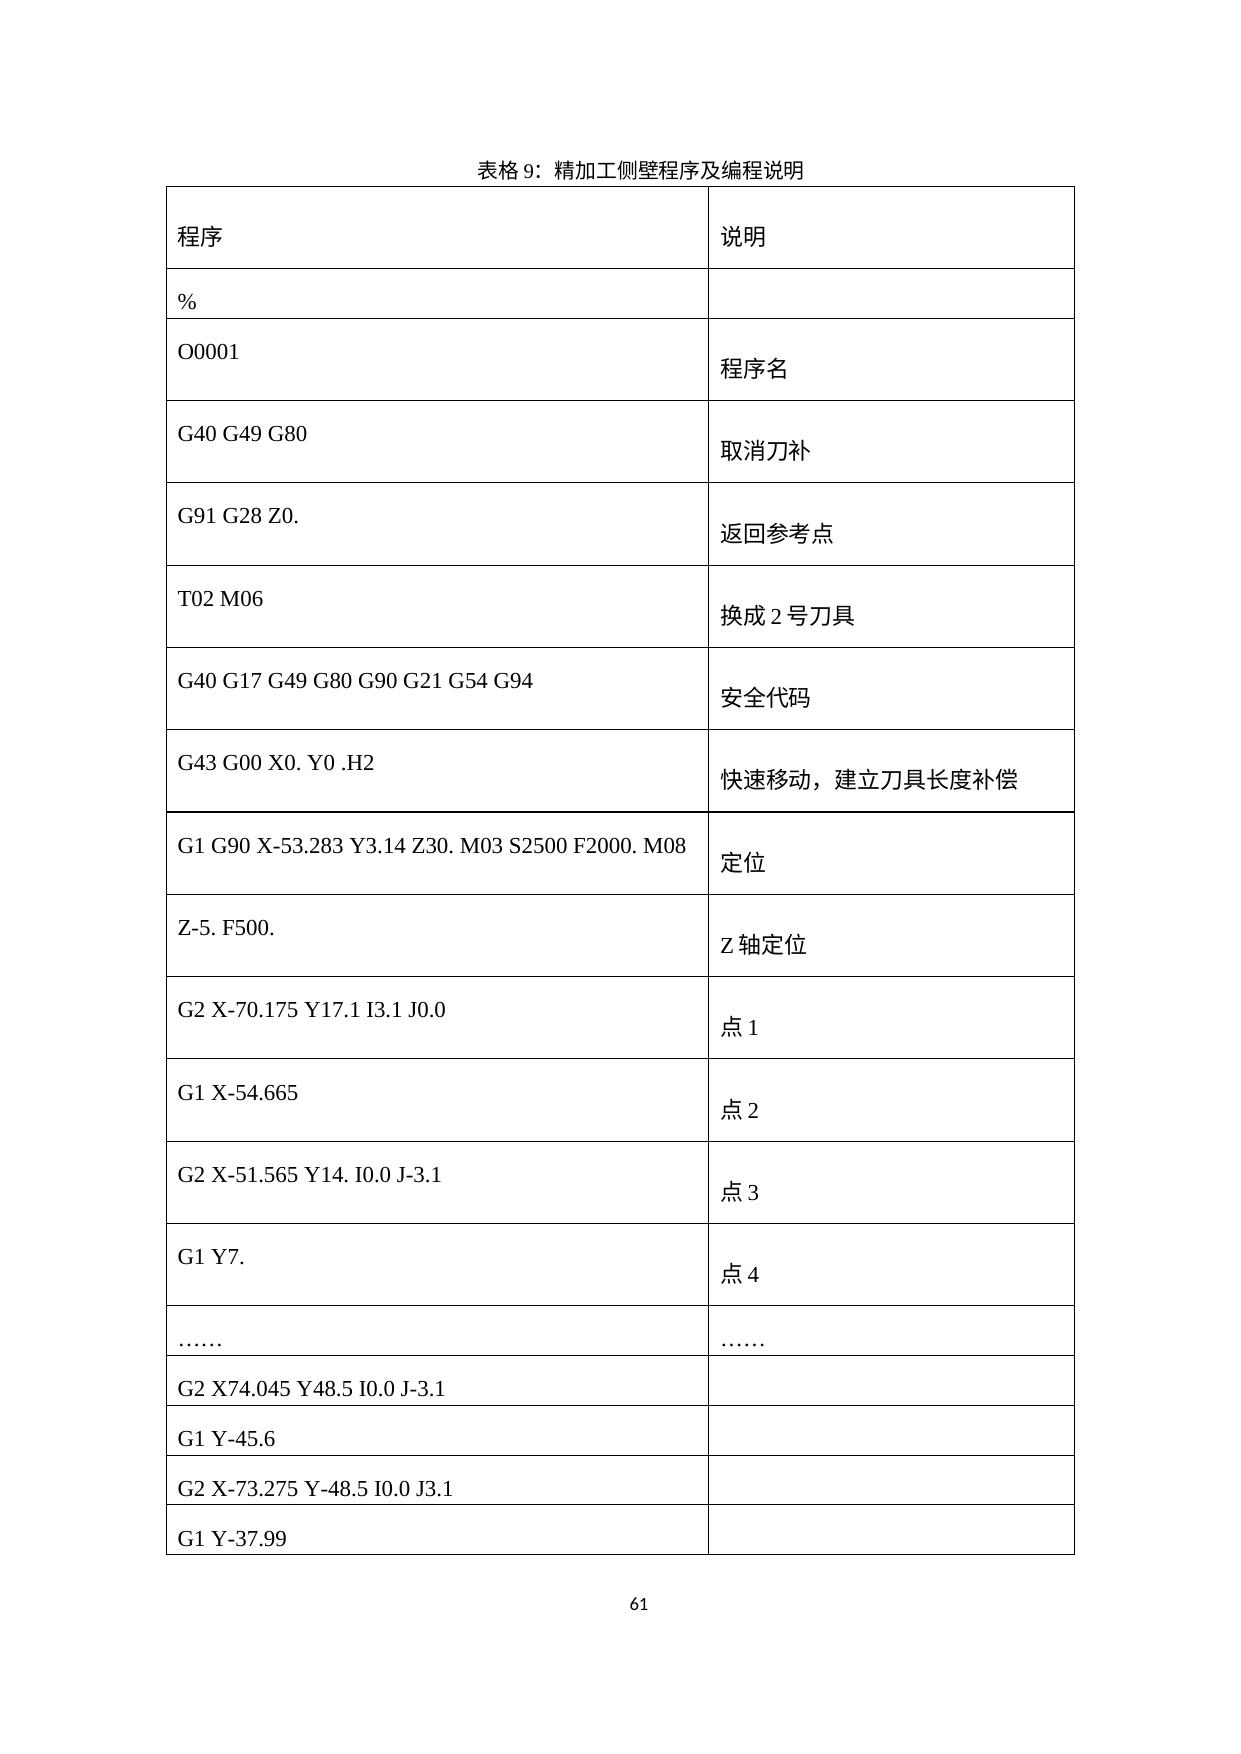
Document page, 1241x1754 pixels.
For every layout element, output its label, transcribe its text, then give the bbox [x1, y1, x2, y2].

table_cell [709, 1356, 1074, 1405]
table_cell G91 G28 Z0. [167, 483, 708, 564]
table_cell [709, 1456, 1074, 1504]
table_cell [709, 269, 1074, 318]
table_header 程序 [167, 187, 708, 268]
table_cell G1 G90 X-53.283 Y3.14 Z30. M03 S2500 F2000. M08 [167, 813, 708, 894]
table_cell 程序名 [709, 319, 1074, 400]
table_cell 点3 [709, 1142, 1074, 1223]
table_cell % [167, 269, 708, 318]
table_cell 取消刀补 [709, 401, 1074, 482]
table_cell Z轴定位 [709, 895, 1074, 976]
table_cell G43 G00 X0. Y0 .H2 [167, 730, 708, 811]
table_cell [709, 1505, 1074, 1554]
table_cell O0001 [167, 319, 708, 400]
table_cell …… [709, 1306, 1074, 1355]
table_cell Z-5. F500. [167, 895, 708, 976]
table_cell G1 Y-37.99 [167, 1505, 708, 1554]
table_cell G2 X-73.275 Y-48.5 I0.0 J3.1 [167, 1456, 708, 1504]
table_cell G40 G49 G80 [167, 401, 708, 482]
table_cell 返回参考点 [709, 483, 1074, 564]
table_cell T02 M06 [167, 566, 708, 647]
table_cell 点4 [709, 1224, 1074, 1305]
table_cell 定位 [709, 813, 1074, 894]
table_cell 点1 [709, 977, 1074, 1058]
table_cell 换成2号刀具 [709, 566, 1074, 647]
table_header 说明 [709, 187, 1074, 268]
table_cell G2 X-70.175 Y17.1 I3.1 J0.0 [167, 977, 708, 1058]
table_cell 点2 [709, 1059, 1074, 1141]
table_cell G1 Y-45.6 [167, 1406, 708, 1454]
table_cell [709, 1406, 1074, 1454]
table_cell …… [167, 1306, 708, 1355]
table_cell G40 G17 G49 G80 G90 G21 G54 G94 [167, 648, 708, 729]
table_cell G1 Y7. [167, 1224, 708, 1305]
table_cell G1 X-54.665 [167, 1059, 708, 1141]
table_cell 安全代码 [709, 648, 1074, 729]
table_cell G2 X-51.565 Y14. I0.0 J-3.1 [167, 1142, 708, 1223]
table_cell G2 X74.045 Y48.5 I0.0 J-3.1 [167, 1356, 708, 1405]
table_cell 快速移动，建立刀具长度补偿 [709, 730, 1074, 811]
